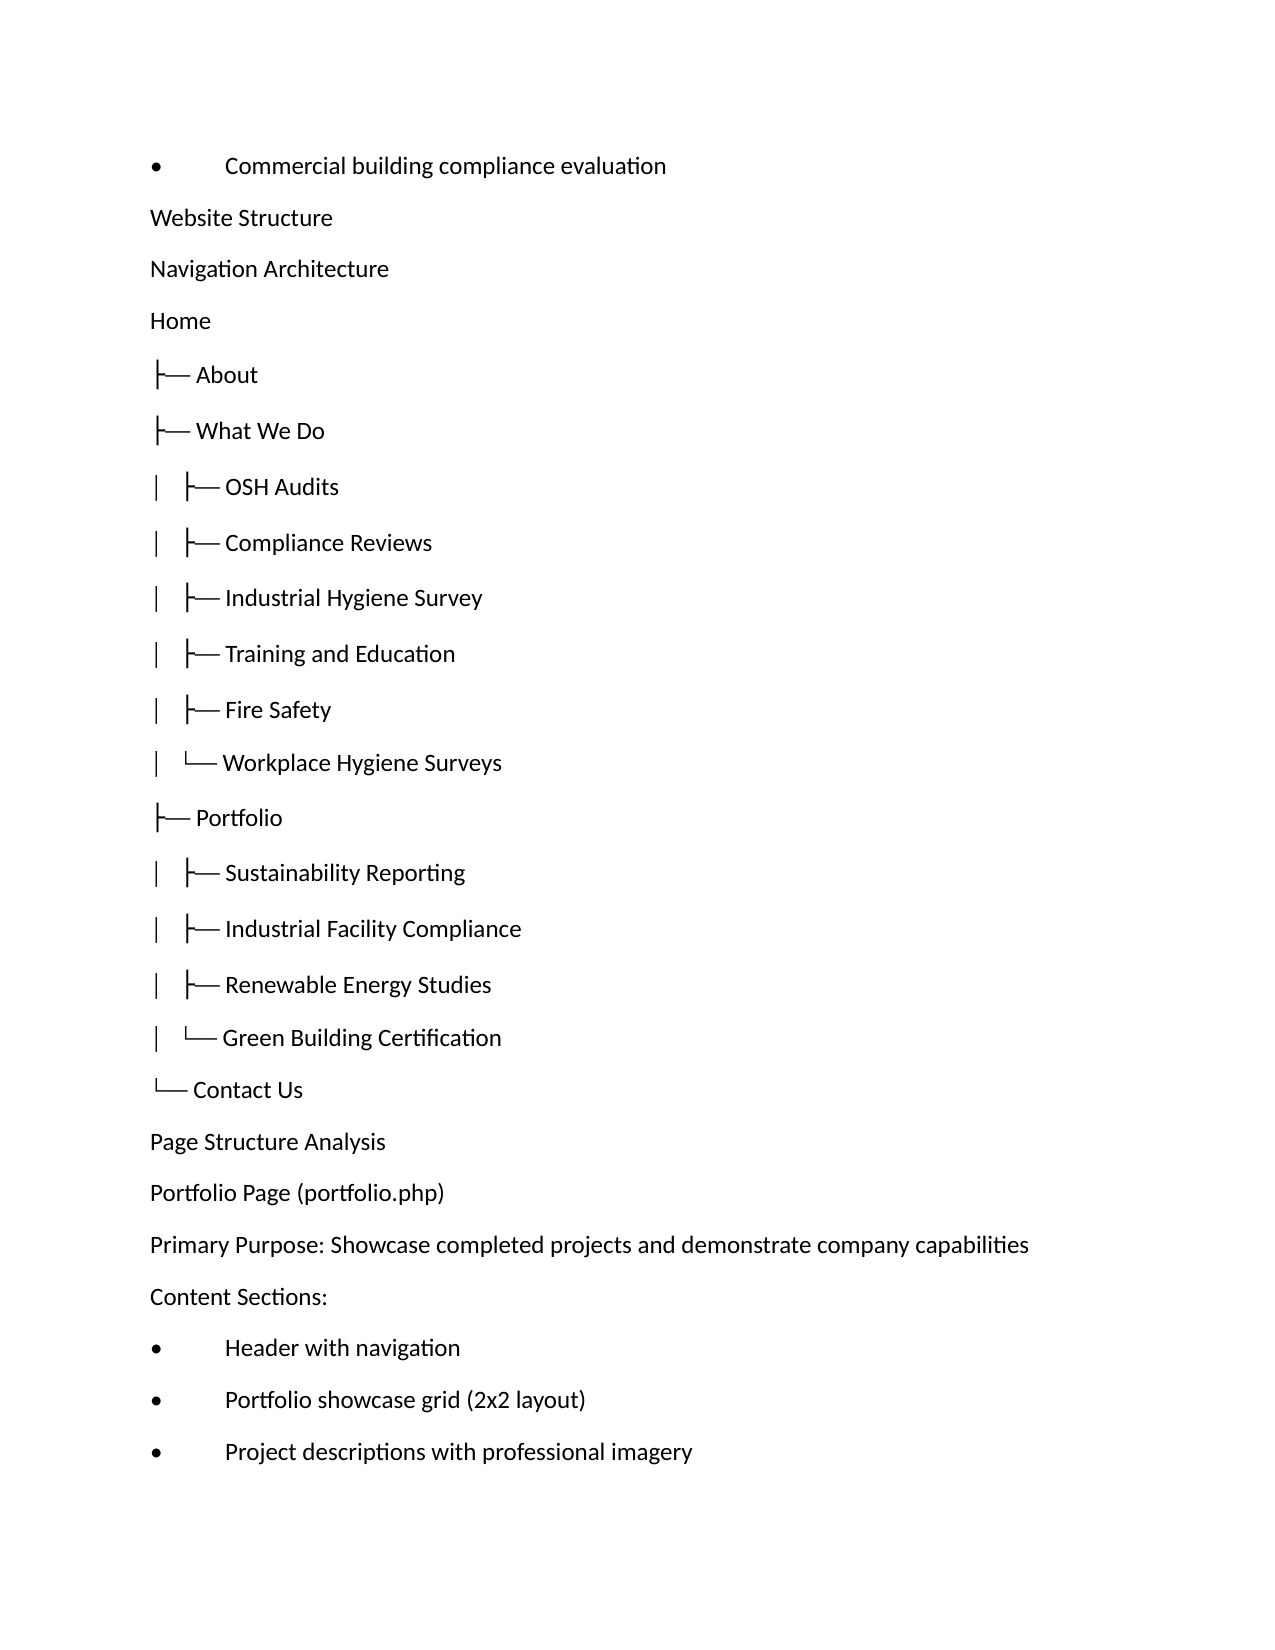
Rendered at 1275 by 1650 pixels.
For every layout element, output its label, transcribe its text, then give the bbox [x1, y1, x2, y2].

text │ ├── Industrial Hygiene Survey [150, 580, 1125, 614]
text │ ├── OSH Audits [150, 468, 1125, 502]
text Portfolio Page (portfolio.php) [150, 1177, 1125, 1208]
text │ ├── Renewable Energy Studies [150, 967, 1125, 1001]
text Content Sections: [150, 1281, 1125, 1311]
text ├── About [150, 357, 1125, 391]
text │ ├── Training and Education [150, 636, 1125, 670]
text Home [150, 305, 1125, 336]
text Page Structure Analysis [150, 1126, 1125, 1156]
text • Project descriptions with professional imagery [150, 1436, 1125, 1466]
text ├── Portfolio [150, 799, 1125, 833]
text • Header with navigation [150, 1332, 1125, 1363]
text │ └── Workplace Hygiene Surveys [150, 747, 1125, 778]
text │ ├── Sustainability Reporting [150, 855, 1125, 889]
text └── Contact Us [150, 1074, 1125, 1105]
text • Commercial building compliance evaluation [150, 150, 1125, 181]
text Website Structure [150, 202, 1125, 232]
text Navigation Architecture [150, 253, 1125, 284]
text • Portfolio showcase grid (2x2 layout) [150, 1384, 1125, 1415]
text │ ├── Industrial Facility Compliance [150, 911, 1125, 945]
text │ └── Green Building Certification [150, 1022, 1125, 1053]
text Primary Purpose: Showcase completed projects and demonstrate company capabilities [150, 1229, 1125, 1260]
text │ ├── Fire Safety [150, 692, 1125, 726]
text ├── What We Do [150, 412, 1125, 447]
text │ ├── Compliance Reviews [150, 524, 1125, 558]
